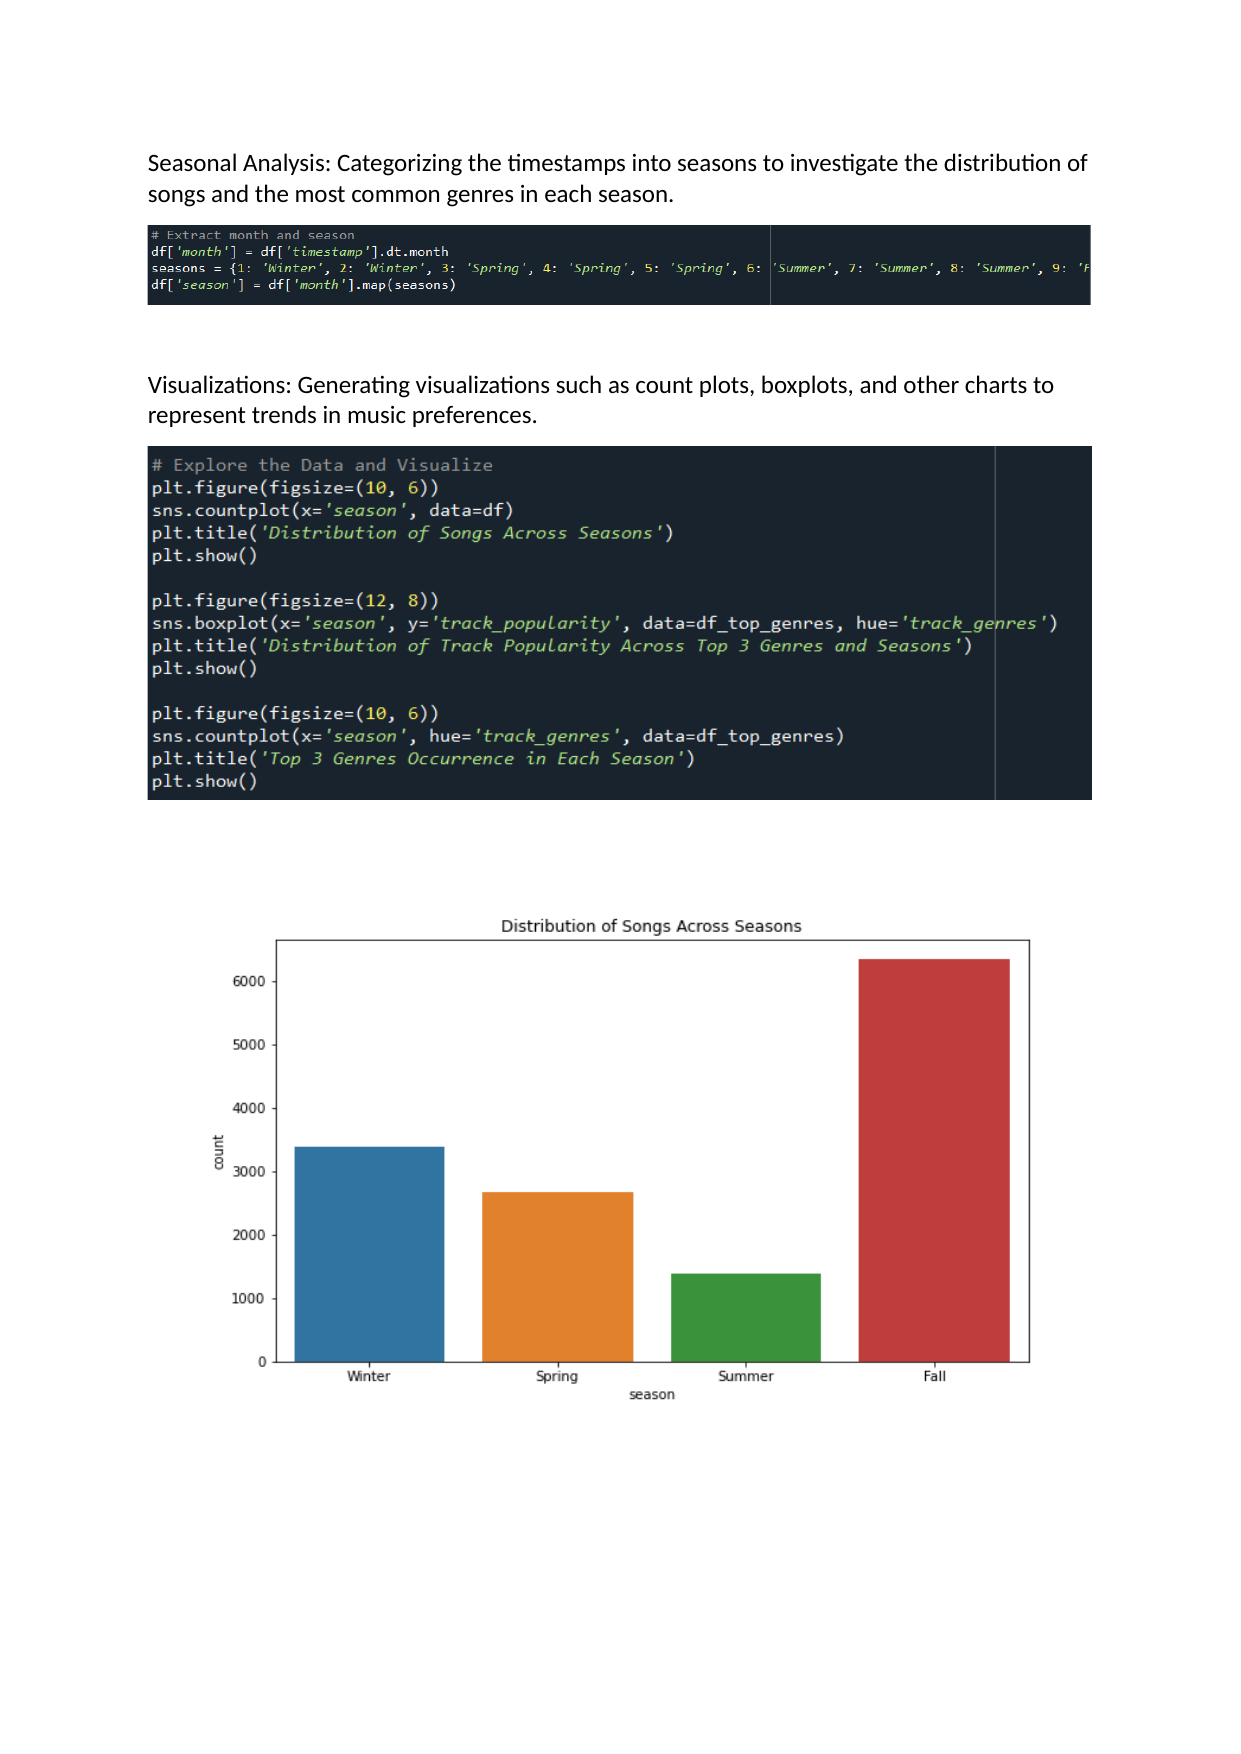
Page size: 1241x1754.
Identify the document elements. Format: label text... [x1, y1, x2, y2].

picture [147, 225, 1091, 305]
text Seasonal Analysis: Categorizing the timestamps into seasons to investigate the distribution of songs and the most common genres in each season. [148, 148, 1093, 209]
text Visualizations: Generating visualizations such as count plots, boxplots, and other charts to represent trends in music preferences. [148, 369, 1093, 430]
picture [147, 446, 1092, 800]
picture [203, 911, 1037, 1411]
